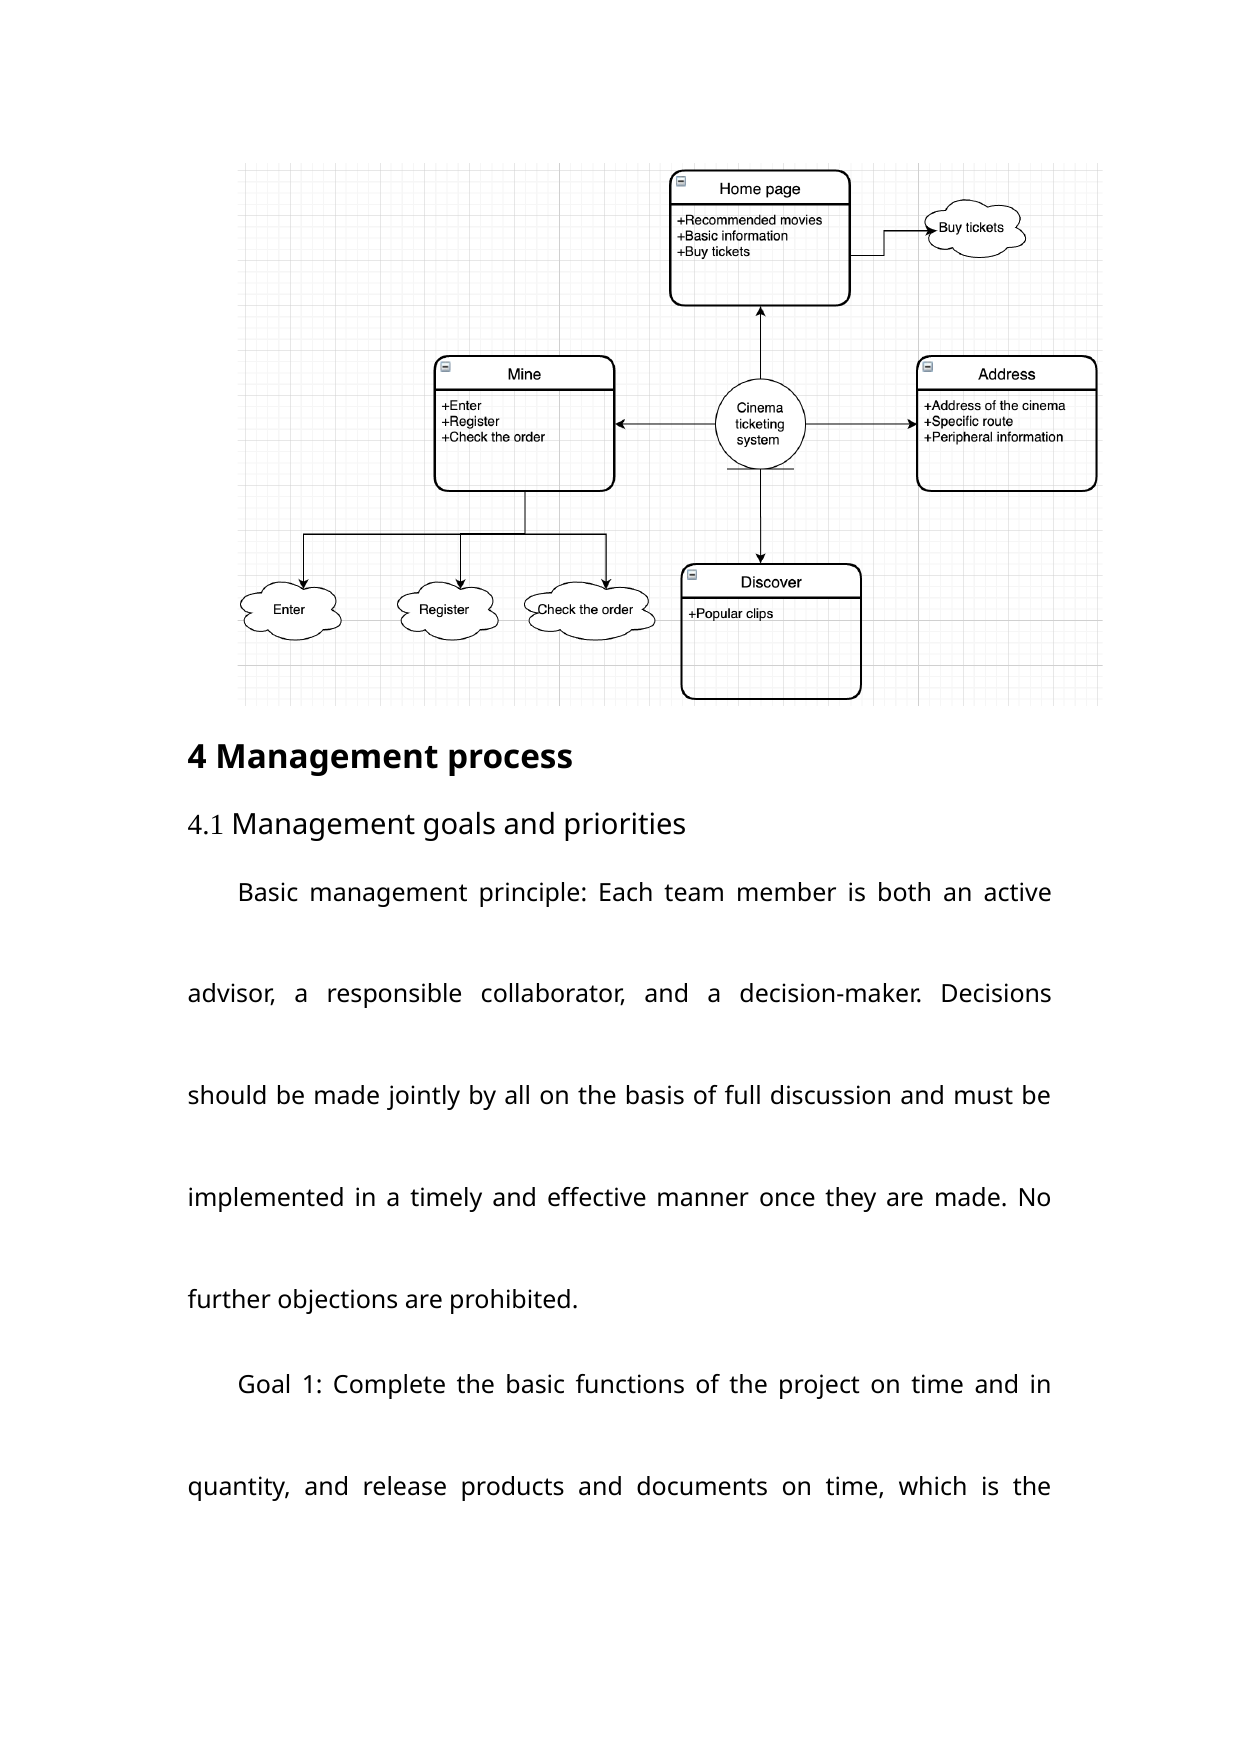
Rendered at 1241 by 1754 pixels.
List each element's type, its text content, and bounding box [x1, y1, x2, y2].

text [187, 1350, 1053, 1519]
subtitle 4.1 Management goals and priorities [187, 789, 1053, 857]
picture [237, 163, 1103, 706]
text Basic management principle: Each team member is both an active advisor, a responsible collaborator, and a decision-maker. Decisions should be made jointly by all on the basis of full discussion and must be implemented in a timely and effective manner once they are made. No further objections are prohibited. [187, 857, 1053, 1333]
subtitle 4 Management process [187, 722, 1053, 789]
